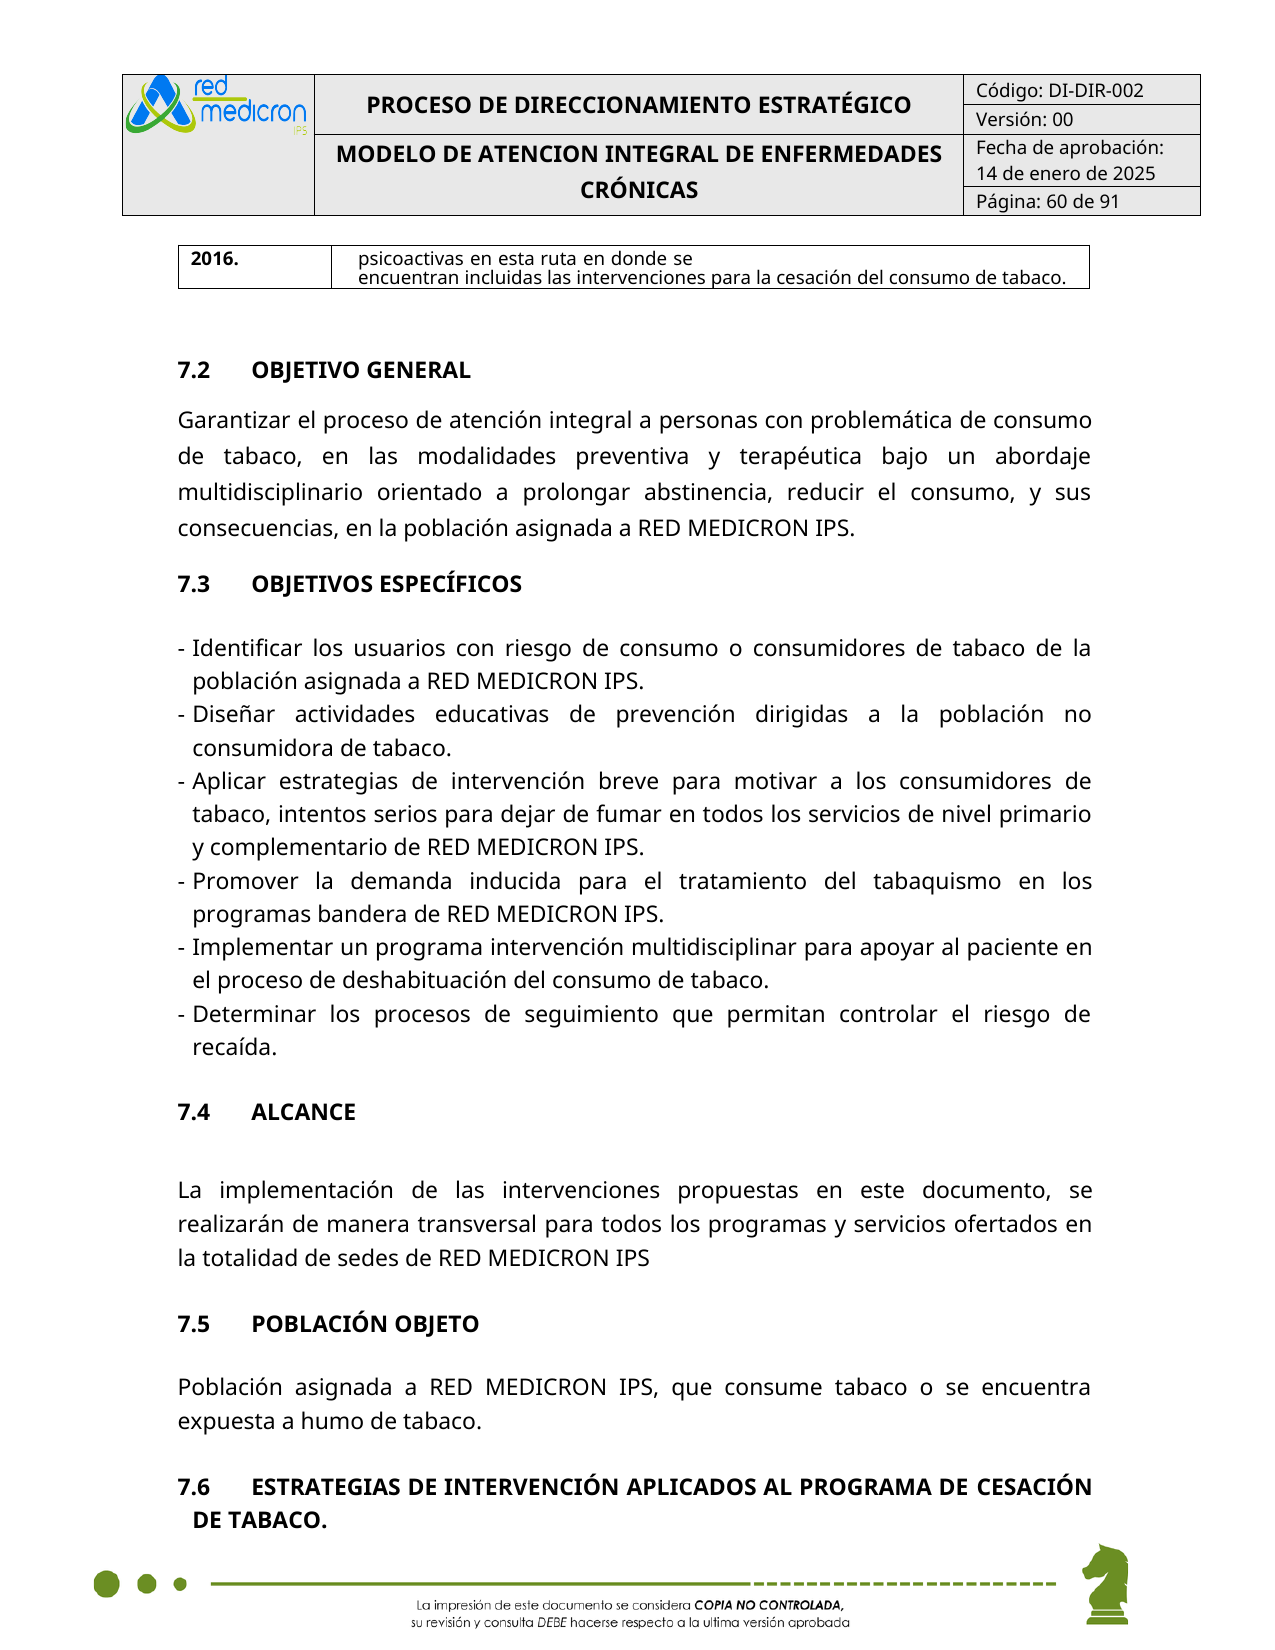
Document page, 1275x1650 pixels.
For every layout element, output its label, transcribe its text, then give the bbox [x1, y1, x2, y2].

list Promover la demanda inducida para el tratamiento del tabaquismo en los programas bandera de RED MEDICRON IPS. [177, 865, 1093, 929]
list Determinar los procesos de seguimiento que permitan controlar el riesgo de recaída. [177, 998, 1092, 1062]
picture [125, 75, 307, 135]
text La implementación de las intervenciones propuestas en este documento, se realizarán de manera transversal para todos los programas y servicios ofertados en la totalidad de sedes de RED MEDICRON IPS [177, 1174, 1093, 1273]
list Diseñar actividades educativas de prevención dirigidas a la población no consumidora de tabaco. [177, 698, 1092, 763]
list Implementar un programa intervención multidisciplinar para apoyar al paciente en el proceso de deshabituación del consumo de tabaco. [177, 931, 1092, 996]
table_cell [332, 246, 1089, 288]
subtitle OBJETIVOS ESPECÍFICOS [177, 568, 1229, 600]
subtitle ALCANCE [177, 1096, 1229, 1128]
list OBJETIVO GENERAL [177, 354, 1229, 385]
list Aplicar estrategias de intervención breve para motivar a los consumidores de tabaco, intentos serios para dejar de fumar en todos los servicios de nivel primario y complementario de RED MEDICRON IPS. [177, 765, 1092, 862]
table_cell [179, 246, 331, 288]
picture [93, 1543, 1129, 1634]
subtitle ESTRATEGIAS DE INTERVENCIÓN APLICADOS AL PROGRAMA DE CESACIÓN DE TABACO. [177, 1471, 1093, 1536]
list Identificar los usuarios con riesgo de consumo o consumidores de tabaco de la población asignada a RED MEDICRON IPS. [177, 632, 1092, 696]
text Garantizar el proceso de atención integral a personas con problemática de consumo de tabaco, en las modalidades preventiva y terapéutica bajo un abordaje multidisciplinario orientado a prolongar abstinencia, reducir el consumo, y sus consecuencias, en la población asignada a RED MEDICRON IPS. [177, 404, 1092, 543]
subtitle POBLACIÓN OBJETO [177, 1308, 1229, 1339]
text Población asignada a RED MEDICRON IPS, que consume tabaco o se encuentra expuesta a humo de tabaco. [177, 1371, 1092, 1436]
